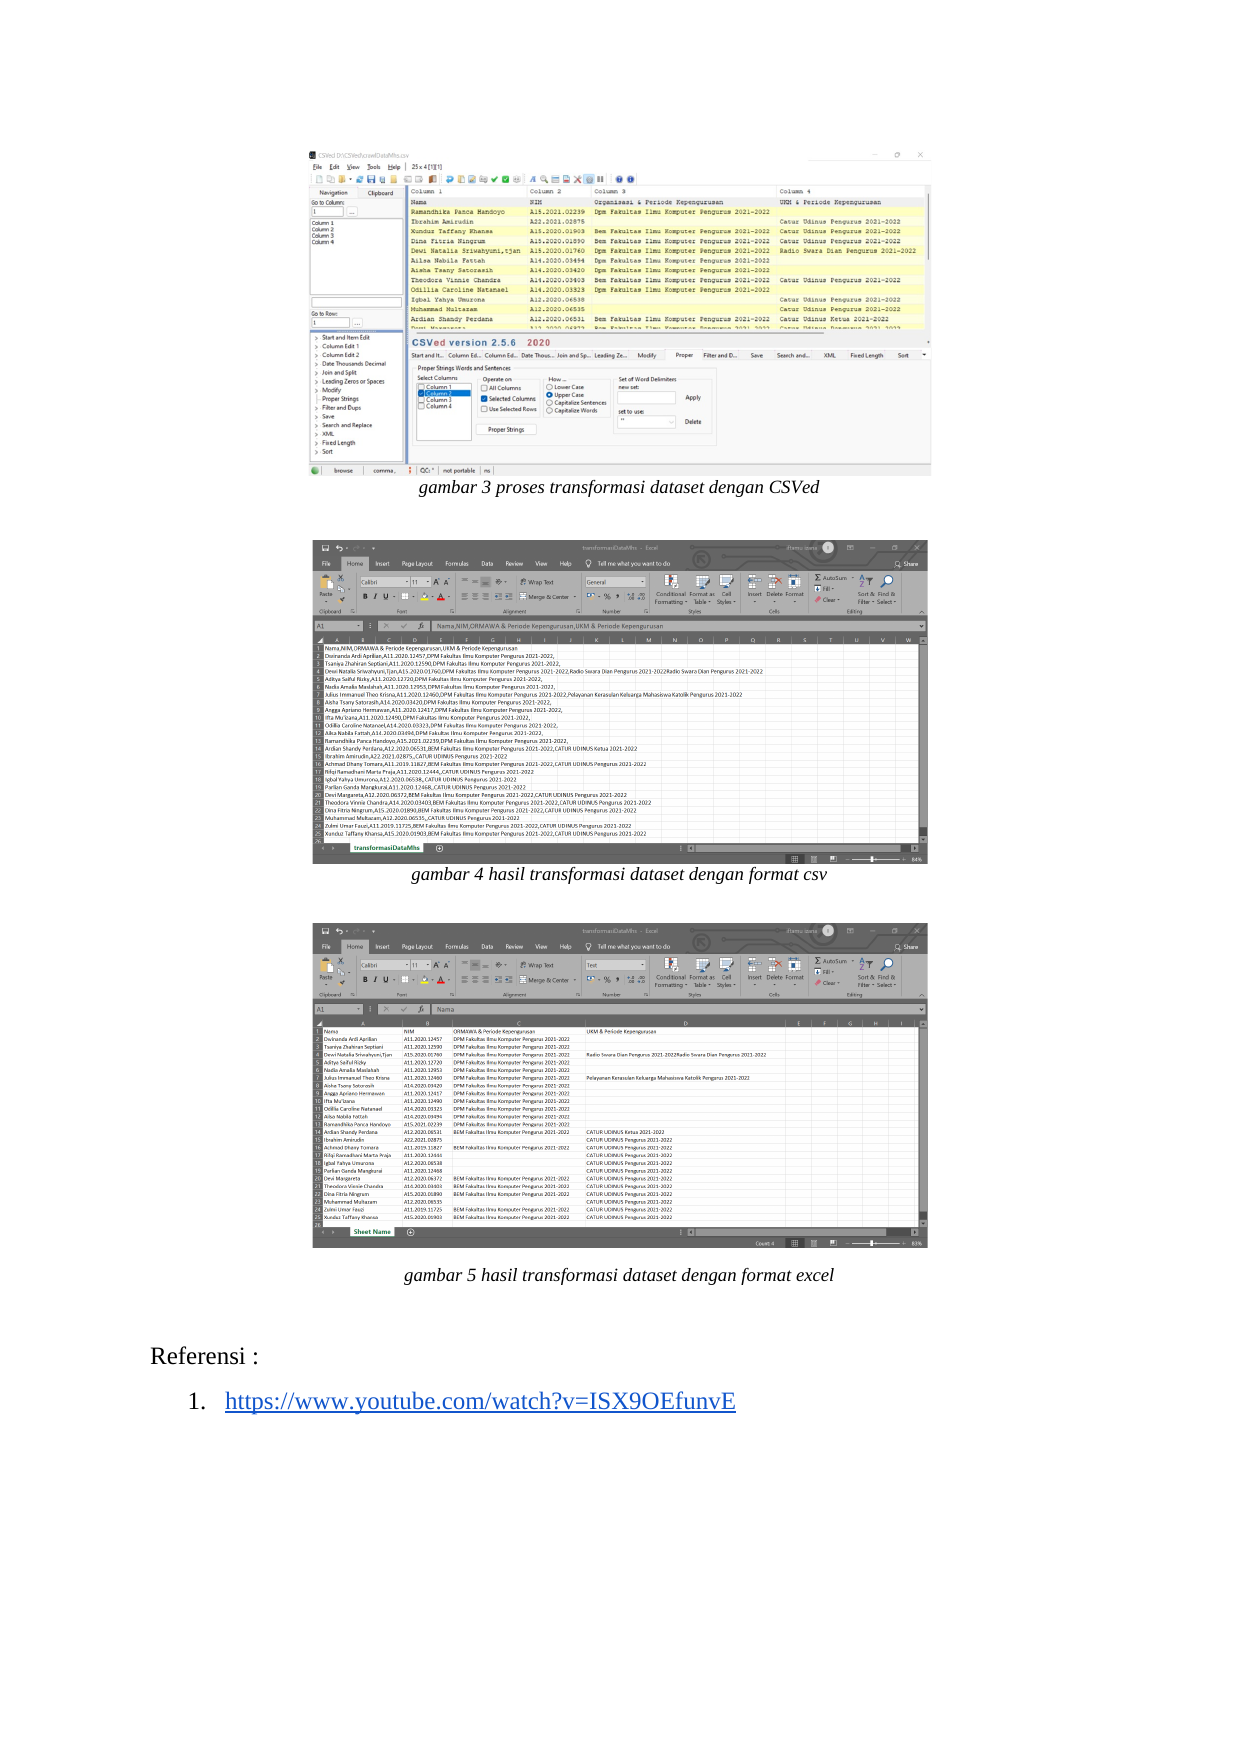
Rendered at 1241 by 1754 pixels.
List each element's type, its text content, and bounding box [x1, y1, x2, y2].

text Referensi : [150, 1341, 1090, 1369]
picture [312, 540, 928, 864]
list https://www.youtube.com/watch?v=ISX9OEfunvE [187, 1386, 1090, 1415]
picture [308, 150, 932, 476]
text gambar 4 hasil transformasi dataset dengan format csv [150, 863, 1090, 885]
picture [312, 923, 928, 1248]
text gambar 3 proses transformasi dataset dengan CSVed [150, 476, 1090, 497]
text gambar 5 hasil transformasi dataset dengan format excel [150, 1264, 1090, 1286]
